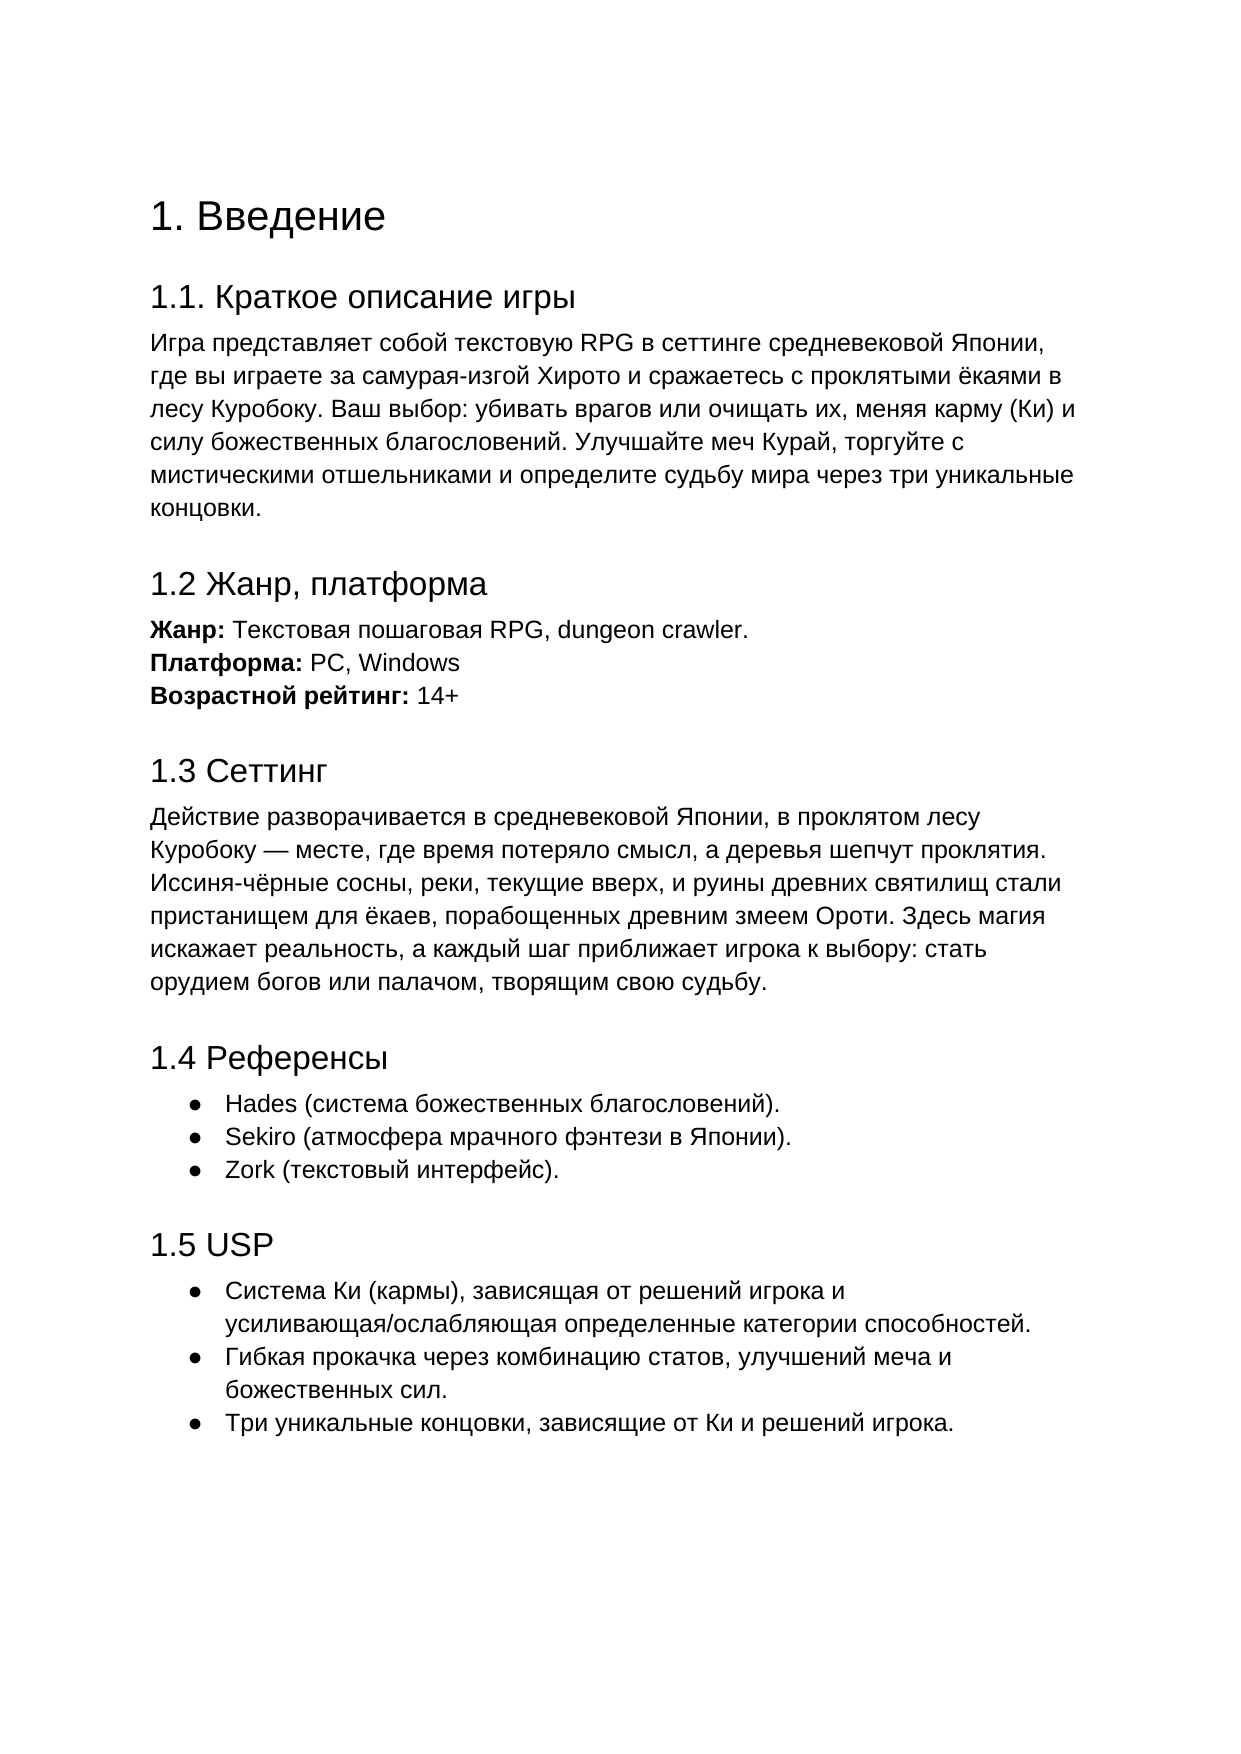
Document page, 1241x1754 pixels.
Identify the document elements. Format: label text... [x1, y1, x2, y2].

subtitle 1.5 USP [150, 1225, 1090, 1264]
subtitle 1.1. Краткое описание игры [150, 277, 1090, 316]
subtitle 1.3 Сеттинг [150, 751, 1090, 789]
text Жанр: Текстовая пошаговая RPG, dungeon crawler. [150, 614, 1090, 643]
text Действие разворачивается в средневековой Японии, в проклятом лесу Куробоку — месте, где время потеряло смысл, а деревья шепчут проклятия. Иссиня-чёрные сосны, реки, текущие вверх, и руины древних святилищ стали пристанищем для ёкаев, порабощенных древним змеем Ороти. Здесь магия искажает реальность, а каждый шаг приближает игрока к выбору: стать орудием богов или палачом, творящим свою судьбу. [150, 802, 1090, 996]
list Гибкая прокачка через комбинацию статов, улучшений меча и божественных сил. [187, 1342, 1090, 1404]
subtitle 1.2 Жанр, платформа [150, 564, 1090, 602]
text Игра представляет собой текстовую RPG в сеттинге средневековой Японии, где вы играете за самурая-изгой Хирото и сражаетесь с проклятыми ёкаями в лесу Куробоку. Ваш выбор: убивать врагов или очищать их, меняя карму (Ки) и силу божественных благословений. Улучшайте меч Курай, торгуйте с мистическими отшельниками и определите судьбу мира через три уникальные концовки. [150, 328, 1090, 522]
list Система Ки (кармы), зависящая от решений игрока и усиливающая/ослабляющая определенные категории способностей. [187, 1276, 1090, 1338]
list Zork (текстовый интерфейс). [187, 1155, 1090, 1183]
list Sekiro (атмосфера мрачного фэнтези в Японии). [187, 1122, 1090, 1150]
text Возрастной рейтинг: 14+ [150, 681, 1090, 709]
list Hades (система божественных благословений). [187, 1089, 1090, 1117]
list Три уникальные концовки, зависящие от Ки и решений игрока. [187, 1408, 1090, 1437]
text Платформа: PC, Windows [150, 648, 1090, 676]
subtitle 1.4 Референсы [150, 1038, 1090, 1076]
subtitle 1. Введение [150, 192, 1090, 239]
